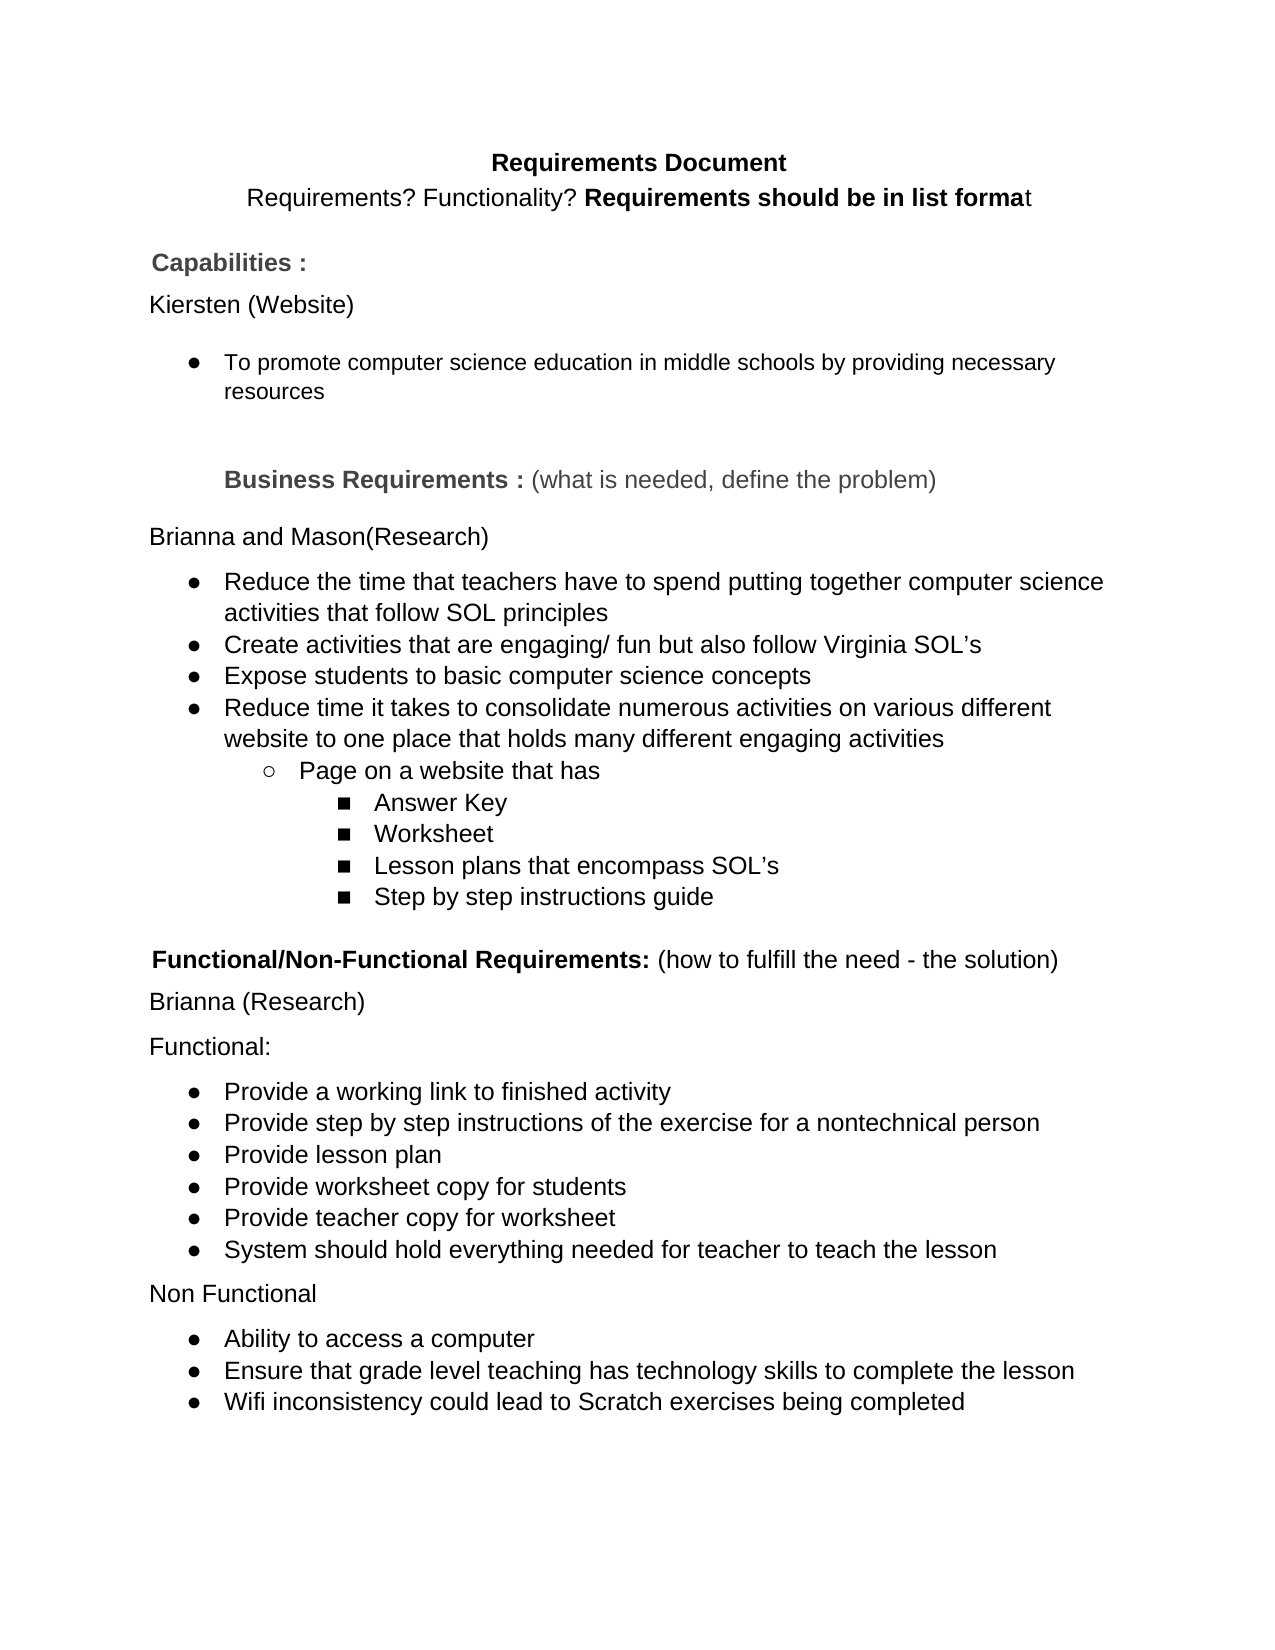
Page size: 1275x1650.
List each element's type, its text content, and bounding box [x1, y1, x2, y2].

list Lesson plans that encompass SOL’s [336, 851, 1112, 879]
list Provide a working link to finished activity [186, 1077, 1112, 1106]
text Kiersten (Website) [149, 290, 1117, 319]
list Ensure that grade level teaching has technology skills to complete the lesson [186, 1356, 1112, 1384]
list Provide step by step instructions of the exercise for a nontechnical person [186, 1108, 1112, 1137]
list Reduce the time that teachers have to spend putting together computer science activities that follow SOL principles [186, 567, 1112, 627]
list Step by step instructions guide [336, 882, 1112, 911]
list To promote computer science education in middle schools by providing necessary resources Business Requirements : (what is needed, define the problem) [186, 347, 1129, 494]
list Create activities that are engaging/ fun but also follow Virginia SOL’s [186, 630, 1112, 658]
list Worksheet [336, 819, 1112, 848]
text Brianna (Research) [149, 987, 1112, 1016]
text Brianna and Mason(Research) [149, 522, 1112, 551]
list Reduce time it takes to consolidate numerous activities on various different website to one place that holds many different engaging activities [186, 693, 1112, 753]
list Ability to access a computer [186, 1324, 1112, 1353]
list Provide teacher copy for worksheet [186, 1203, 1112, 1232]
list Page on a website that has [261, 756, 1112, 785]
list Answer Key [336, 787, 1112, 816]
text Functional/Non-Functional Requirements: (how to fulfill the need - the solution) [152, 945, 1129, 974]
list Provide worksheet copy for students [186, 1171, 1112, 1200]
text Capabilities : [151, 248, 1129, 277]
text Non Functional [149, 1279, 1112, 1308]
text Requirements Document [149, 148, 1129, 176]
text Requirements? Functionality? Requirements should be in list format [149, 183, 1129, 212]
list Wifi inconsistency could lead to Scratch exercises being completed [186, 1387, 1112, 1416]
list Provide lesson plan [186, 1140, 1112, 1169]
list System should hold everything needed for teacher to teach the lesson [186, 1234, 1112, 1263]
text Functional: [149, 1032, 1112, 1061]
list Expose students to basic computer science concepts [186, 661, 1112, 690]
